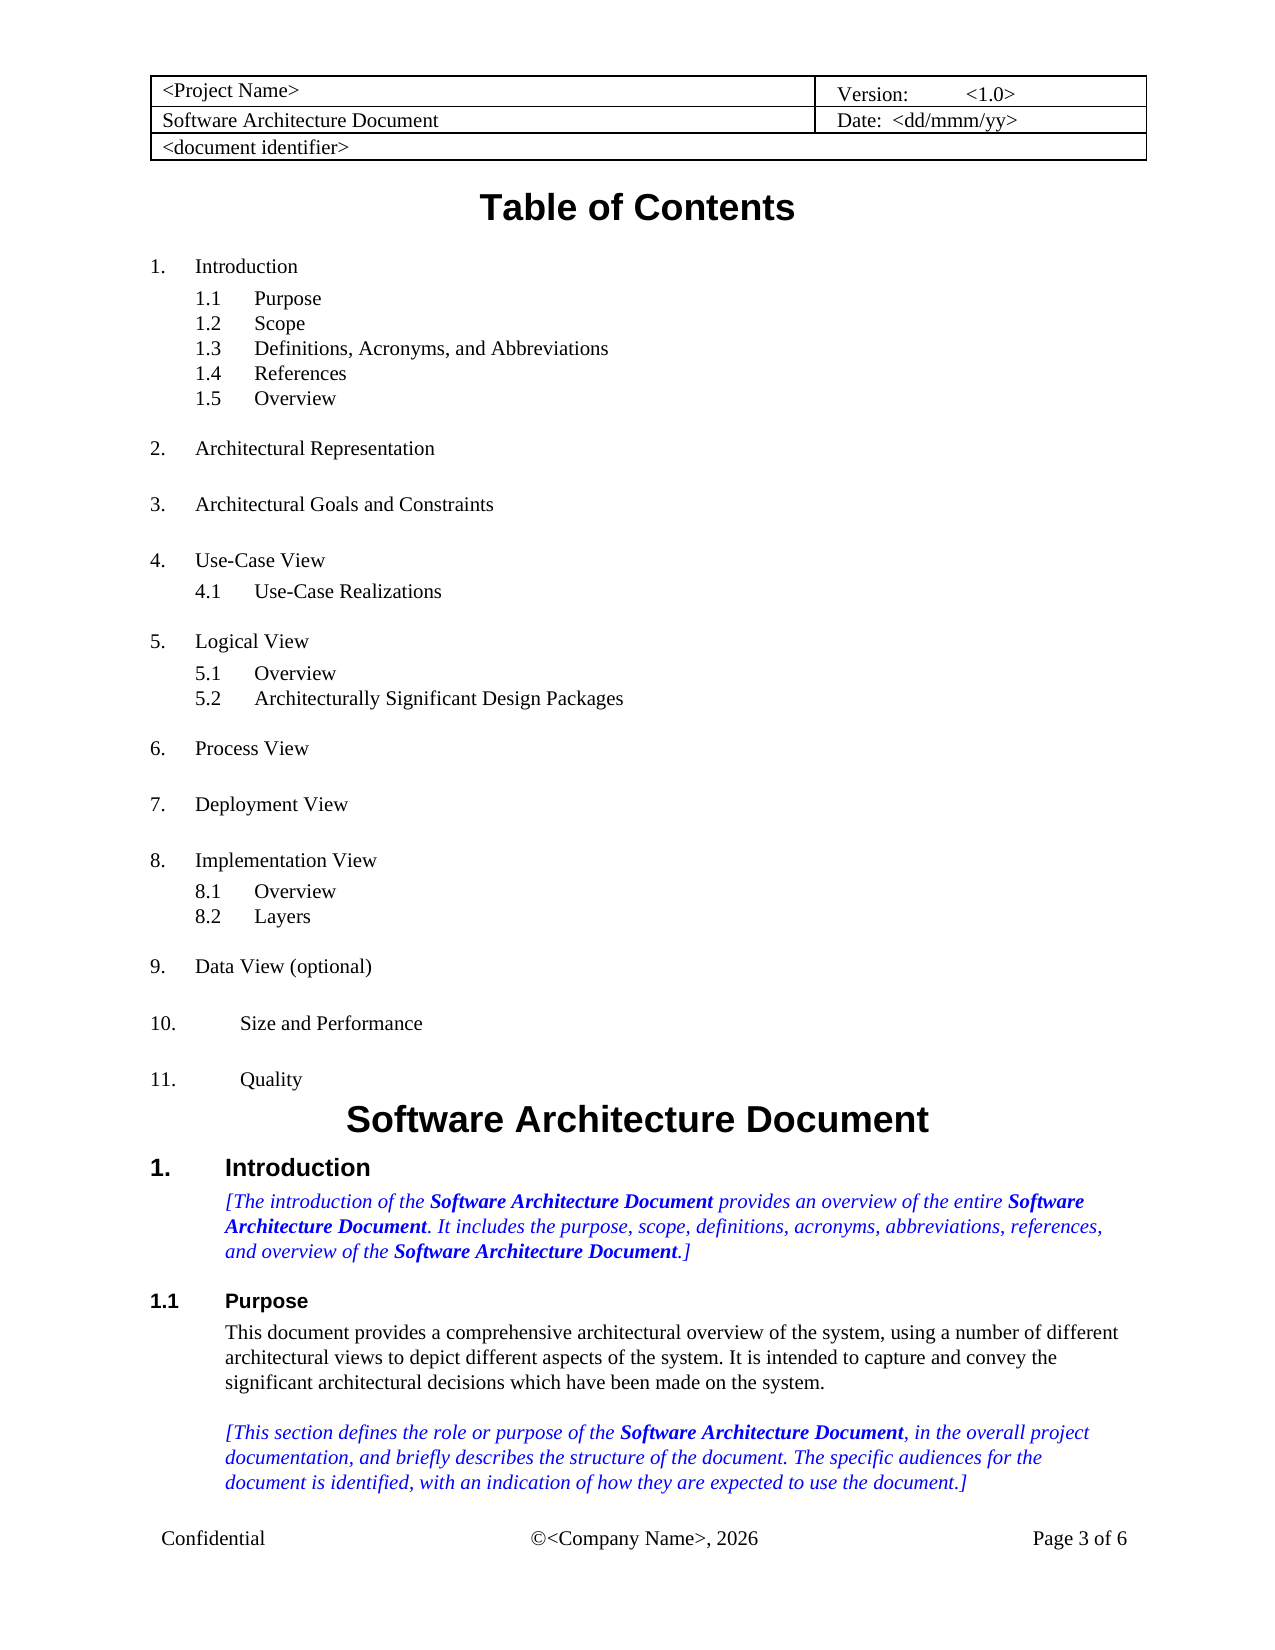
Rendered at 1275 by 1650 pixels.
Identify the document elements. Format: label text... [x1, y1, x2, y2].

text This document provides a comprehensive architectural overview of the system, using a number of different architectural views to depict different aspects of the system. It is intended to capture and convey the significant architectural decisions which have been made on the system. [225, 1319, 1125, 1394]
text [This section defines the role or purpose of the Software Architecture Document, in the overall project documentation, and briefly describes the structure of the document. The specific audiences for the document is identified, with an indication of how they are expected to use the document.] [225, 1419, 1125, 1494]
subtitle Purpose [150, 1288, 1125, 1313]
title Software Architecture Document [150, 1097, 1125, 1140]
text 1.3 Definitions, Acronyms, and Abbreviations 2 [195, 335, 1050, 360]
text 8.1 Overview 2 [195, 878, 1050, 903]
text 5. Logical View 2 [150, 628, 1050, 653]
text 5.1 Overview 2 [195, 660, 1050, 685]
text 11. Quality 2 [150, 1066, 1050, 1091]
text 10. Size and Performance 2 [150, 1010, 1050, 1035]
text 2. Architectural Representation 2 [150, 435, 1050, 460]
text [The introduction of the Software Architecture Document provides an overview of the entire Software Architecture Document. It includes the purpose, scope, definitions, acronyms, abbreviations, references, and overview of the Software Architecture Document.] [225, 1188, 1125, 1263]
text 1. Introduction 2 [150, 253, 1050, 278]
title Table of Contents [150, 185, 1125, 228]
text 9. Data View (optional) 2 [150, 953, 1050, 978]
text 8. Implementation View 2 [150, 847, 1050, 872]
text 5.2 Architecturally Significant Design Packages 2 [195, 685, 1050, 710]
text 3. Architectural Goals and Constraints 2 [150, 491, 1050, 516]
text 8.2 Layers 2 [195, 903, 1050, 928]
text 6. Process View 2 [150, 735, 1050, 760]
text 1.2 Scope 2 [195, 310, 1050, 335]
text 1.1 Purpose 2 [195, 285, 1050, 310]
text 4.1 Use-Case Realizations 2 [195, 578, 1050, 603]
subtitle Introduction [150, 1153, 1125, 1182]
text 7. Deployment View 2 [150, 791, 1050, 816]
text 4. Use-Case View 2 [150, 547, 1050, 572]
text 1.4 References 2 [195, 360, 1050, 385]
text 1.5 Overview 2 [195, 385, 1050, 410]
